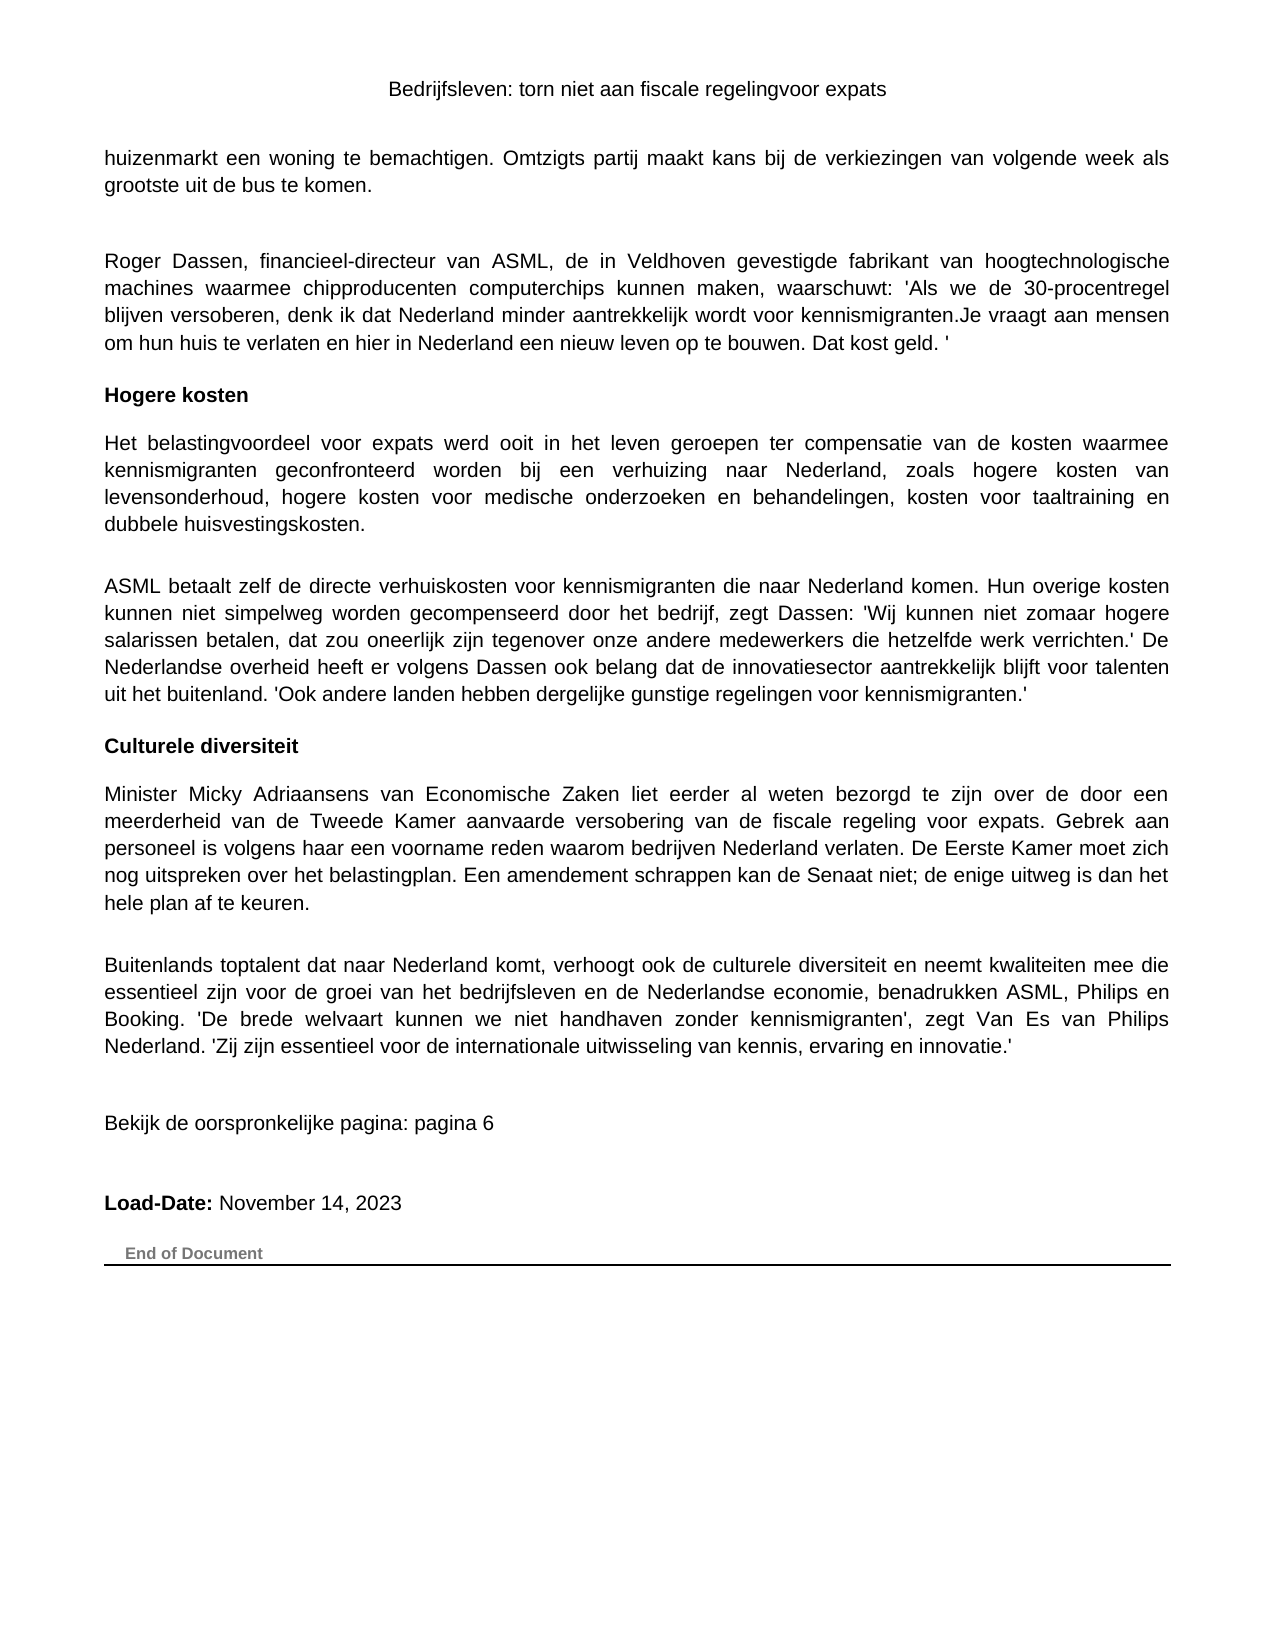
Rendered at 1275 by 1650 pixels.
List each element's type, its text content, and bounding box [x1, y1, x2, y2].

text Culturele diversiteit [104, 731, 1171, 758]
text Minister Micky Adriaansens van Economische Zaken liet eerder al weten bezorgd te zijn over de door een meerderheid van de Tweede Kamer aanvaarde versobering van de fiscale regeling voor expats. Gebrek aan personeel is volgens haar een voorname reden waarom bedrijven Nederland verlaten. De Eerste Kamer moet zich nog uitspreken over het belastingplan. Een amendement schrappen kan de Senaat niet; de enige uitweg is dan het hele plan af te keuren. [104, 779, 1171, 914]
text Hogere kosten [104, 379, 1171, 406]
text ASML betaalt zelf de directe verhuiskosten voor kennismigranten die naar Nederland komen. Hun overige kosten kunnen niet simpelweg worden gecompenseerd door het bedrijf, zegt Dassen: 'Wij kunnen niet zomaar hogere salarissen betalen, dat zou oneerlijk zijn tegenover onze andere medewerkers die hetzelfde werk verrichten.' De Nederlandse overheid heeft er volgens Dassen ook belang dat de innovatiesector aantrekkelijk blijft voor talenten uit het buitenland. 'Ook andere landen hebben dergelijke gunstige regelingen voor kennismigranten.' [104, 571, 1171, 706]
text Het belastingvoordeel voor expats werd ooit in het leven geroepen ter compensatie van de kosten waarmee kennismigranten geconfronteerd worden bij een verhuizing naar Nederland, zoals hogere kosten van levensonderhoud, hogere kosten voor medische onderzoeken en behandelingen, kosten voor taaltraining en dubbele huisvestingskosten. [104, 427, 1171, 536]
text Roger Dassen, financieel-directeur van ASML, de in Veldhoven gevestigde fabrikant van hoogtechnologische machines waarmee chipproducenten computerchips kunnen maken, waarschuwt: 'Als we de 30-procentregel blijven versoberen, denk ik dat Nederland minder aantrekkelijk wordt voor kennismigranten.Je vraagt aan mensen om hun huis te verlaten en hier in Nederland een nieuw leven op te bouwen. Dat kost geld. ' [104, 246, 1171, 354]
text End of Document [125, 1244, 1171, 1263]
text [104, 142, 1171, 196]
text Bekijk de oorspronkelijke pagina: pagina 6 [104, 1107, 1171, 1134]
text Buitenlands toptalent dat naar Nederland komt, verhoogt ook de culturele diversiteit en neemt kwaliteiten mee die essentieel zijn voor de groei van het bedrijfsleven en de Nederlandse economie, benadrukken ASML, Philips en Booking. 'De brede welvaart kunnen we niet handhaven zonder kennismigranten', zegt Van Es van Philips Nederland. 'Zij zijn essentieel voor de internationale uitwisseling van kennis, ervaring en innovatie.' [104, 949, 1171, 1058]
text Load-Date: November 14, 2023 [104, 1159, 1171, 1215]
